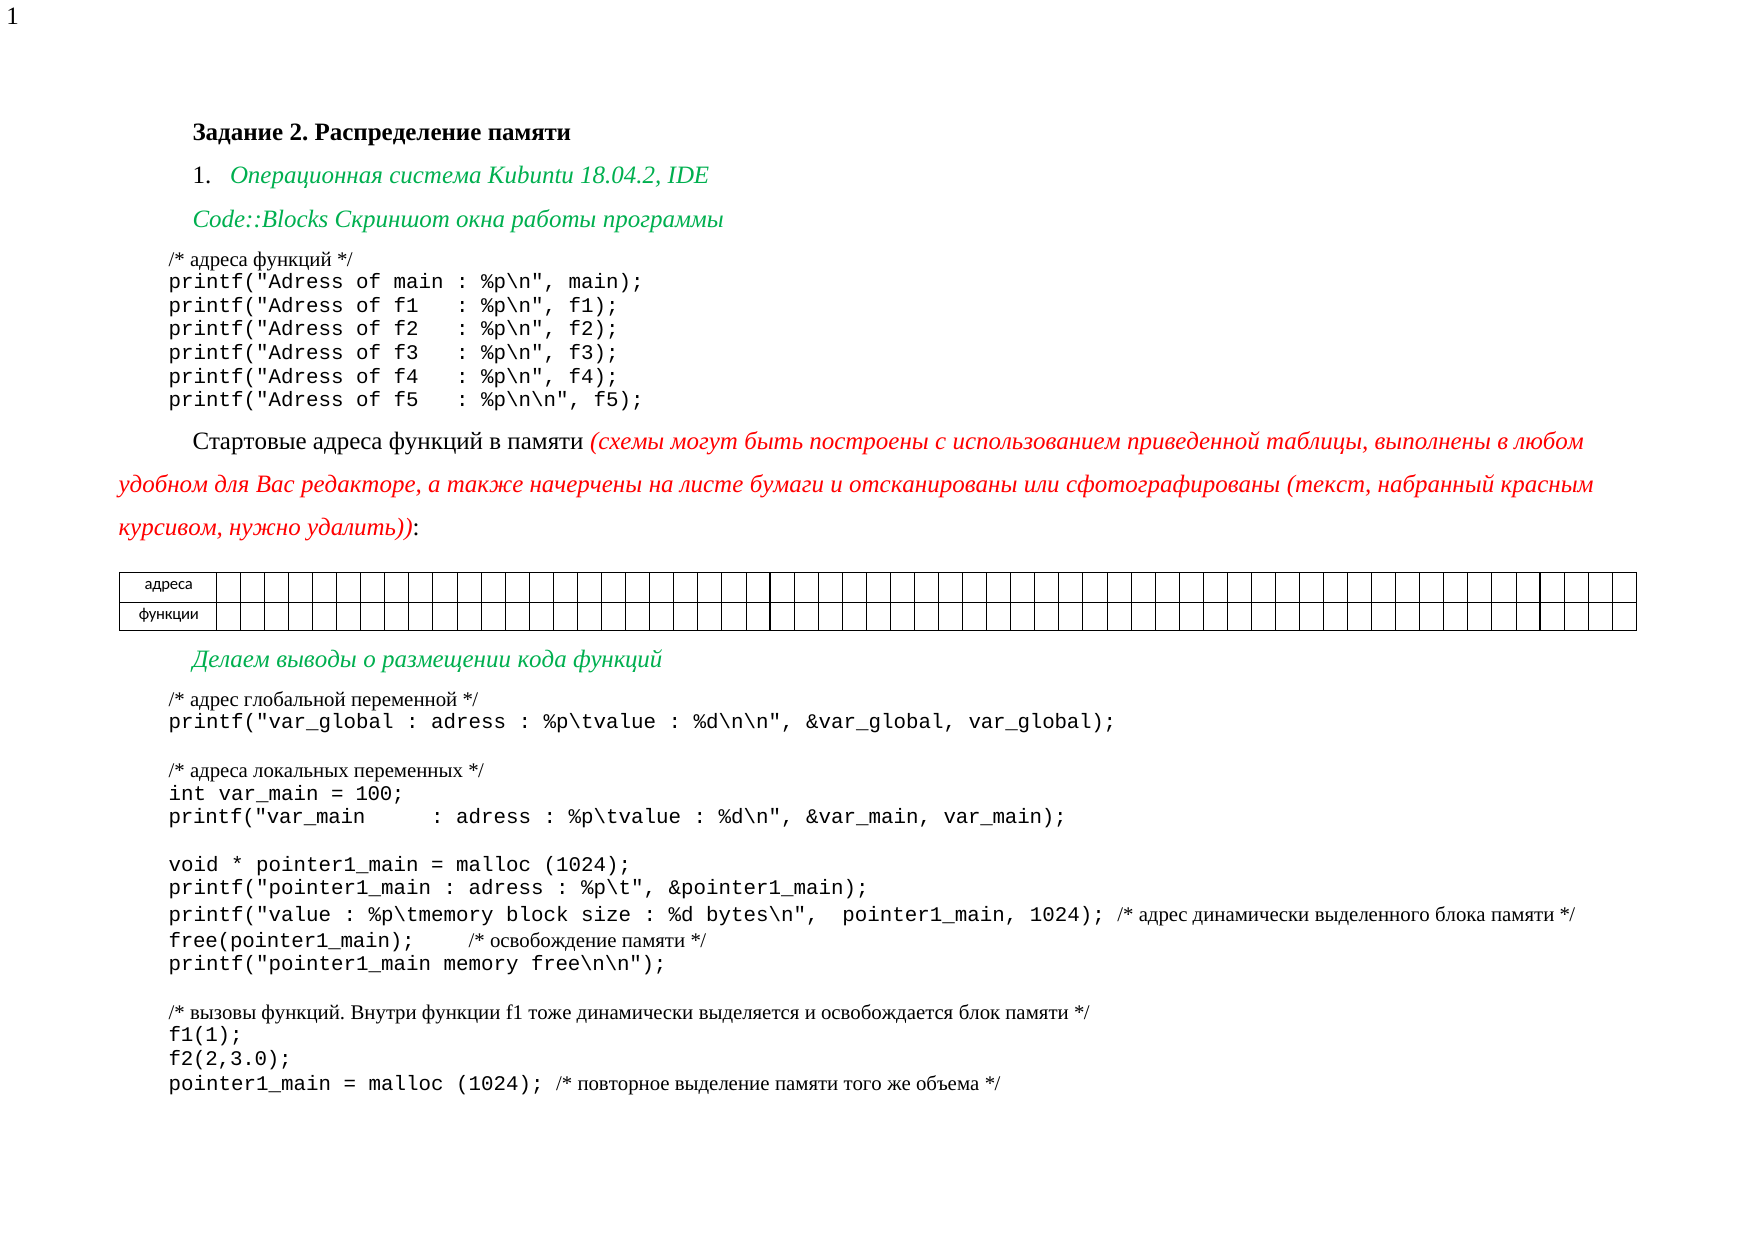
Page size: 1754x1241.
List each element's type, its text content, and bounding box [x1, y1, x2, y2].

table_cell [626, 603, 649, 630]
text printf("var_global : adress : %p\tvalue : %d\n\n", &var_global, var_global); [168, 711, 1691, 735]
table_cell [1252, 603, 1275, 630]
table_cell [867, 603, 890, 630]
table_cell [241, 603, 264, 630]
table_header [843, 573, 866, 602]
table_cell функции [120, 603, 216, 630]
table_header [1565, 573, 1588, 602]
subtitle Задание 2. Распределение памяти [192, 117, 1691, 146]
table_header [698, 573, 721, 602]
text printf("Adress of main : %p\n", main); printf("Adress of f1 : %p\n", f1); printf("Adress of f2 : %p\n", f2); printf("Adress of f3 : %p\n", f3); printf("Adress of f4 : %p\n", f4); printf("Adress of f5 : %p\n\n", f5); [168, 271, 644, 413]
table_cell [337, 603, 360, 630]
table_cell [265, 603, 288, 630]
table_cell [385, 603, 408, 630]
table_cell [939, 603, 962, 630]
table_header [1035, 573, 1058, 602]
table_header [289, 573, 312, 602]
text /* адреса локальных переменных */ [168, 758, 1691, 782]
table_header [1444, 573, 1467, 602]
text /* вызовы функций. Внутри функции f1 тоже динамически выделяется и освобождается блок памяти */ [168, 1000, 1691, 1024]
table_cell [698, 603, 721, 630]
table_header [313, 573, 336, 602]
list Операционная система Kubuntu 18.04.2, IDE Code::Blocks Скриншот окна работы программы [192, 161, 852, 232]
table_header [626, 573, 649, 602]
table_cell [963, 603, 986, 630]
table_header [458, 573, 481, 602]
table_header [361, 573, 384, 602]
table_cell [1541, 603, 1564, 630]
table_cell [530, 603, 553, 630]
table_header [1059, 573, 1082, 602]
table_cell [1613, 603, 1636, 630]
table_header [1589, 573, 1612, 602]
table_cell [1589, 603, 1612, 630]
table_cell [1444, 603, 1467, 630]
table_header [1420, 573, 1443, 602]
table_cell [987, 603, 1010, 630]
table_header [337, 573, 360, 602]
table_cell [1035, 603, 1058, 630]
table_cell [458, 603, 481, 630]
table_cell [1108, 603, 1131, 630]
table_cell [843, 603, 866, 630]
table_header [891, 573, 914, 602]
table_cell [506, 603, 529, 630]
table_header [1492, 573, 1516, 602]
table_cell [361, 603, 384, 630]
table_header [939, 573, 962, 602]
table_header [265, 573, 288, 602]
table_header [530, 573, 553, 602]
table_cell [1565, 603, 1588, 630]
table_cell [1300, 603, 1323, 630]
table_cell [1083, 603, 1107, 630]
table_header [409, 573, 432, 602]
table_cell [1492, 603, 1516, 630]
table_cell [747, 603, 769, 630]
table_cell [554, 603, 577, 630]
table_cell [1132, 603, 1155, 630]
text /* адрес глобальной переменной */ [168, 687, 1691, 711]
table_cell [1059, 603, 1082, 630]
table_header [1468, 573, 1491, 602]
table_cell [313, 603, 336, 630]
table_cell [722, 603, 746, 630]
text pointer1_main = malloc (1024); /* повторное выделение памяти того же объема */ [168, 1071, 1691, 1097]
table_cell [1180, 603, 1203, 630]
table_cell [915, 603, 938, 630]
table_cell [1372, 603, 1395, 630]
table_header [650, 573, 673, 602]
text printf("pointer1_main memory free\n\n"); [168, 952, 1691, 976]
table_cell [578, 603, 601, 630]
table_header [867, 573, 890, 602]
table_cell [217, 603, 240, 630]
table_cell [1011, 603, 1034, 630]
table_header [1396, 573, 1419, 602]
table_header [963, 573, 986, 602]
table_header [241, 573, 264, 602]
table_header [747, 573, 769, 602]
table_header [1228, 573, 1251, 602]
table_header [1517, 573, 1539, 602]
table_header [1613, 573, 1636, 602]
table_header [674, 573, 697, 602]
table_header [602, 573, 625, 602]
table_header [819, 573, 842, 602]
table_cell [409, 603, 432, 630]
table_cell [1396, 603, 1419, 630]
table_cell [433, 603, 457, 630]
table_header [1011, 573, 1034, 602]
table_header [578, 573, 601, 602]
table_header [1180, 573, 1203, 602]
table_header [771, 573, 794, 602]
table_cell [1517, 603, 1539, 630]
table_cell [1420, 603, 1443, 630]
text f1(1); f2(2,3.0); [168, 1024, 363, 1071]
table_cell [1468, 603, 1491, 630]
text printf("value : %p\tmemory block size : %d bytes\n", pointer1_main, 1024); /* адрес динамически выделенного блока памяти */ [168, 901, 1691, 927]
table_cell [650, 603, 673, 630]
table_header [1276, 573, 1299, 602]
table_header [1324, 573, 1347, 602]
text void * pointer1_main = malloc (1024); printf("pointer1_main : adress : %p\t", &pointer1_main); [168, 854, 891, 901]
table_header [1108, 573, 1131, 602]
table_header [795, 573, 818, 602]
text Стартовые адреса функций в памяти (схемы могут быть построены с использованием приведенной таблицы, выполнены в любом удобном для Вас редакторе, а также начерчены на листе бумаги и отсканированы или сфотографированы (текст, набранный красным курсивом, нужно удалить)): [118, 426, 1629, 541]
table_header [217, 573, 240, 602]
table_cell [1156, 603, 1179, 630]
table_header [1541, 573, 1564, 602]
text Делаем выводы о размещении кода функций [192, 644, 1691, 672]
table_header [1204, 573, 1227, 602]
table_cell [1324, 603, 1347, 630]
table_header [433, 573, 457, 602]
table_header [1132, 573, 1155, 602]
table_cell [289, 603, 312, 630]
table_cell [482, 603, 505, 630]
table_cell [1228, 603, 1251, 630]
table_header [987, 573, 1010, 602]
table_header [1252, 573, 1275, 602]
table_cell [891, 603, 914, 630]
table_header адреса [120, 573, 216, 602]
text printf("var_main : adress : %p\tvalue : %d\n", &var_main, var_main); [168, 806, 1691, 830]
table_cell [602, 603, 625, 630]
table_cell [1204, 603, 1227, 630]
table_header [506, 573, 529, 602]
table_header [1372, 573, 1395, 602]
text free(pointer1_main); /* освобождение памяти */ [168, 927, 1691, 952]
table_header [1156, 573, 1179, 602]
table_cell [819, 603, 842, 630]
table_header [385, 573, 408, 602]
text /* адреса функций */ [168, 247, 1691, 271]
table_cell [795, 603, 818, 630]
text int var_main = 100; [168, 782, 1691, 806]
table_header [1348, 573, 1371, 602]
table_cell [771, 603, 794, 630]
table_header [915, 573, 938, 602]
table_header [1300, 573, 1323, 602]
table_header [1083, 573, 1107, 602]
table_header [482, 573, 505, 602]
table_cell [674, 603, 697, 630]
table_header [554, 573, 577, 602]
table_cell [1276, 603, 1299, 630]
table_cell [1348, 603, 1371, 630]
table_header [722, 573, 746, 602]
